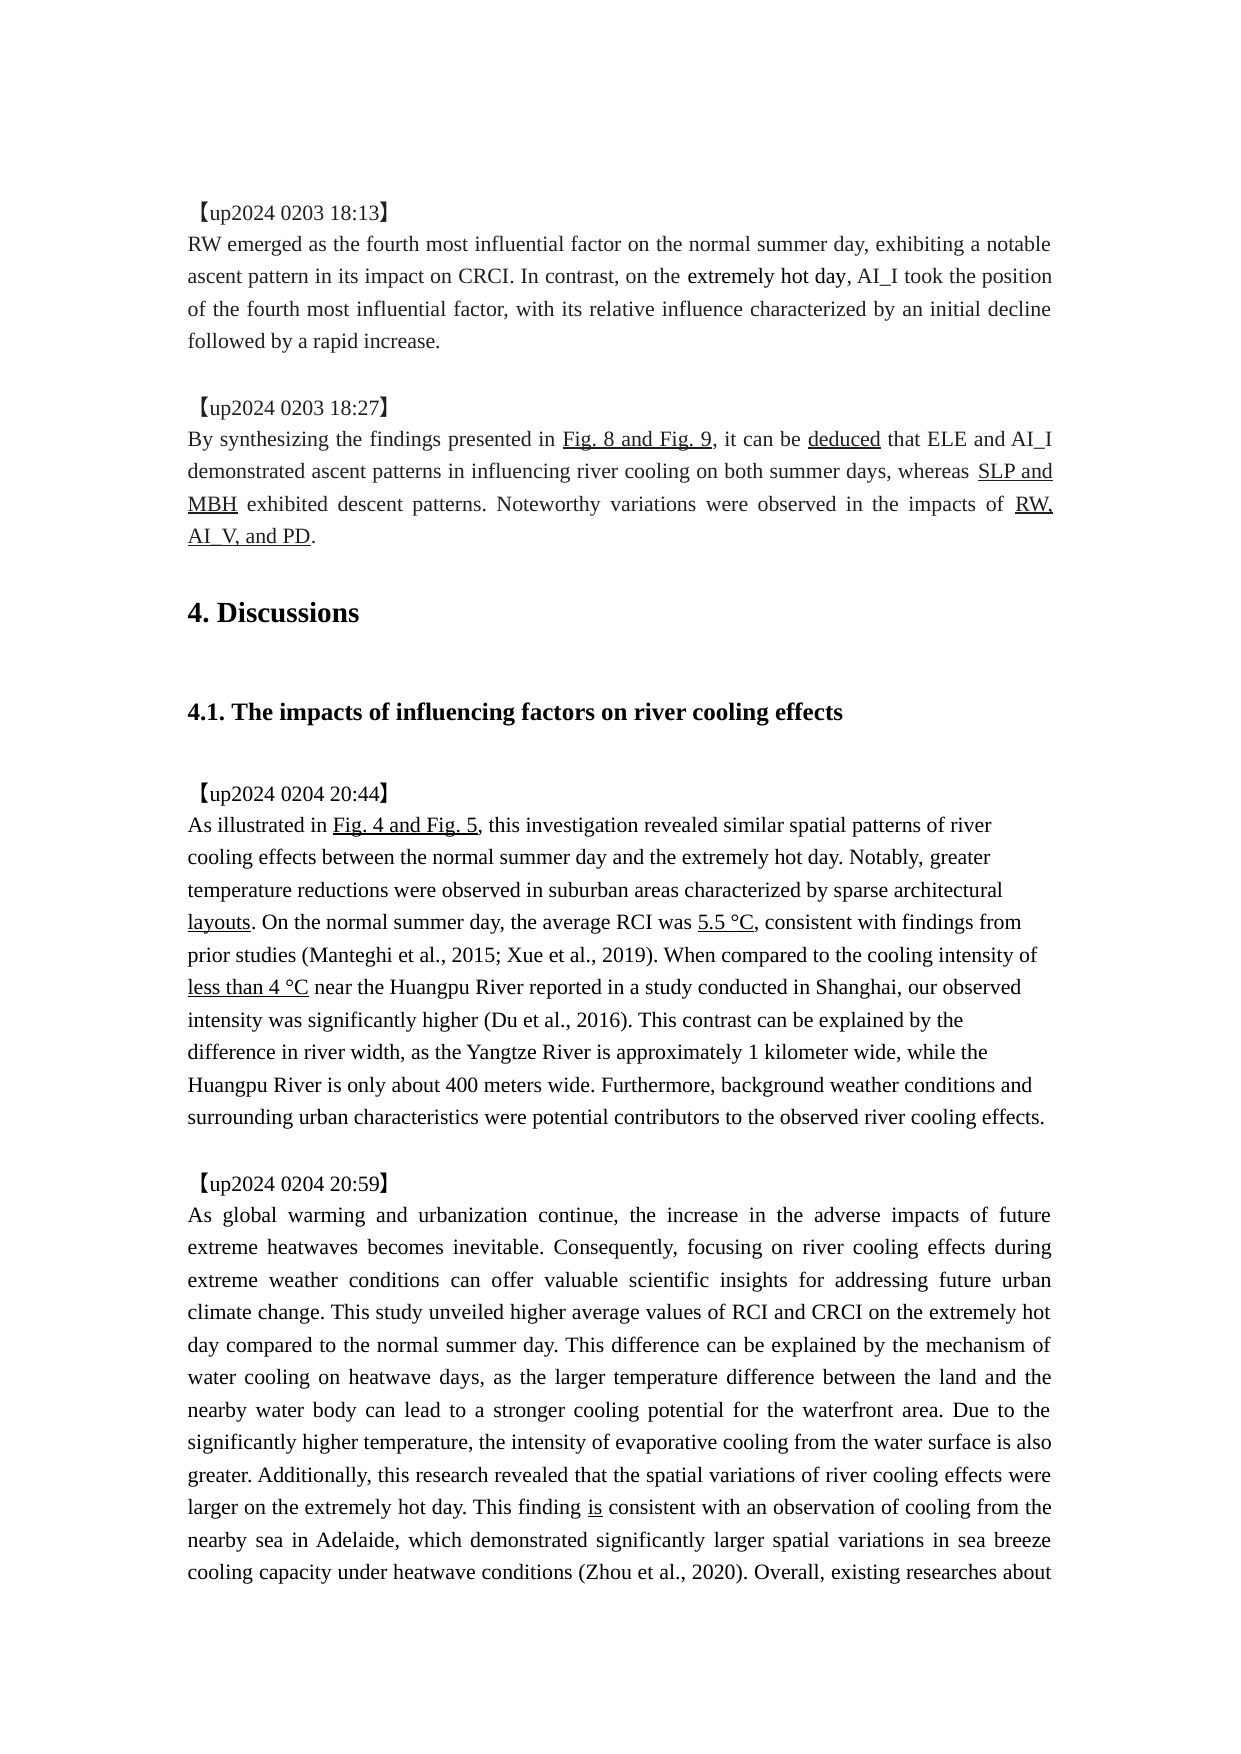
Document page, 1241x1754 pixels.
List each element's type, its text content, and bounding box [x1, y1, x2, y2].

text RW emerged as the fourth most influential factor on the normal summer day, exhibiting a notable ascent pattern in its impact on CRCI. In contrast, on the extremely hot day, AI_I took the position of the fourth most influential factor, with its relative influence characterized by an initial decline followed by a rapid increase. [187, 227, 1053, 357]
list 【up2024 0204 20:59】 [187, 1165, 1053, 1198]
list 【up2024 0204 20:44】 [187, 775, 1053, 808]
subtitle The impacts of influencing factors on river cooling effects [187, 695, 1053, 728]
text By synthesizing the findings presented in Fig. 8 and Fig. 9, it can be deduced that ELE and AI_I demonstrated ascent patterns in influencing river cooling on both summer days, whereas SLP and MBH exhibited descent patterns. Noteworthy variations were observed in the impacts of RW, AI_V, and PD. [187, 422, 1053, 552]
text 【up2024 0203 18:13】 [187, 194, 1053, 227]
text 【up2024 0203 18:27】 [187, 389, 1053, 422]
list As illustrated in Fig. 4 and Fig. 5, this investigation revealed similar spatial patterns of river cooling effects between the normal summer day and the extremely hot day. Notably, greater temperature reductions were observed in suburban areas characterized by sparse architectural layouts. On the normal summer day, the average RCI was 5.5 °C, consistent with findings from prior studies (Manteghi et al., 2015; Xue et al., 2019). When compared to the cooling intensity of less than 4 °C near the Huangpu River reported in a study conducted in Shanghai, our observed intensity was significantly higher (Du et al., 2016). This contrast can be explained by the difference in river width, as the Yangtze River is approximately 1 kilometer wide, while the Huangpu River is only about 400 meters wide. Furthermore, background weather conditions and surrounding urban characteristics were potential contributors to the observed river cooling effects. [187, 808, 1053, 1133]
subtitle Discussions [187, 579, 1053, 644]
